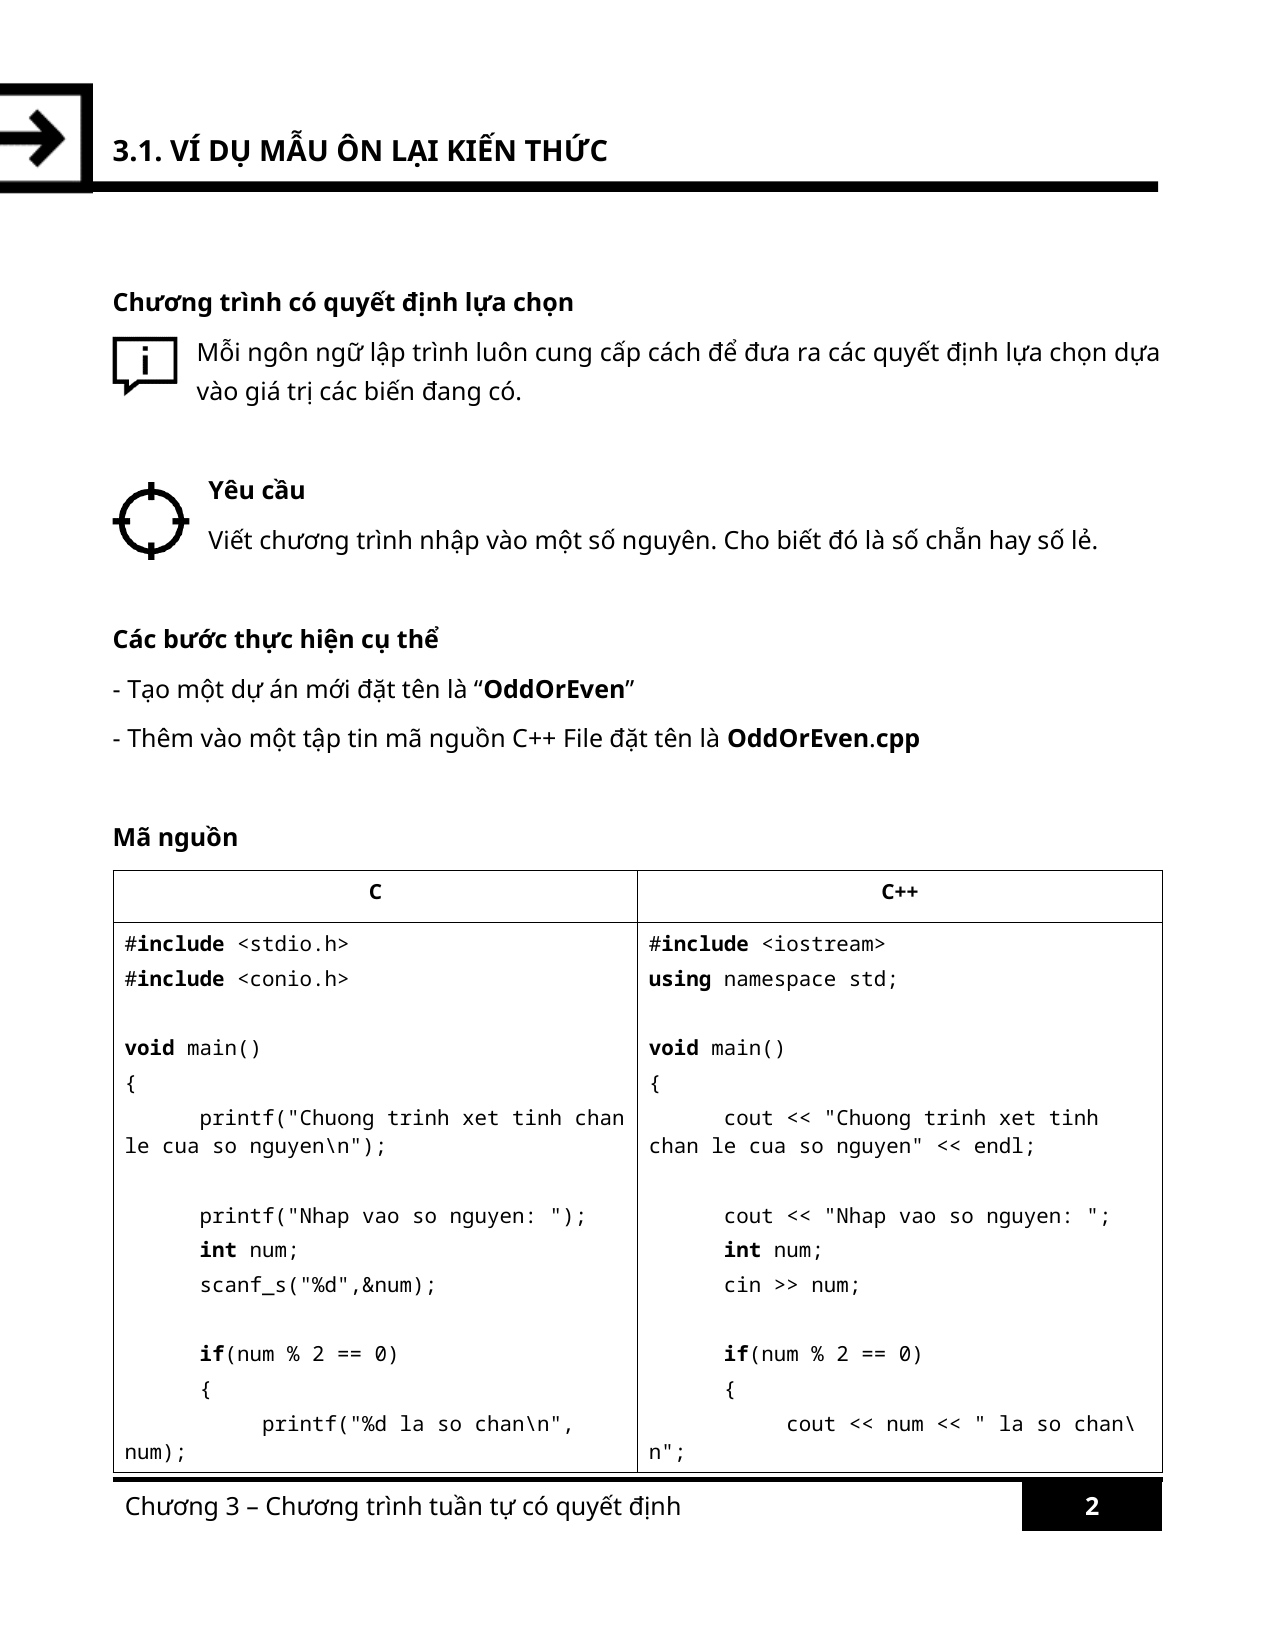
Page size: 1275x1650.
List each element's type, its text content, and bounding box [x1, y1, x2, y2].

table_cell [638, 923, 1162, 1472]
text Mỗi ngôn ngữ lập trình luôn cung cấp cách để đưa ra các quyết định lựa chọn dựa vào giá trị các biến đang có. [112, 335, 1162, 408]
text Mã nguồn [112, 820, 1162, 854]
picture [112, 482, 190, 560]
text Các bước thực hiện cụ thể [112, 622, 1162, 656]
picture [112, 333, 178, 399]
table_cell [114, 923, 637, 1472]
table_header C++ [638, 871, 1162, 922]
text Yêu cầu [112, 473, 1162, 507]
picture [0, 60, 93, 217]
text - Thêm vào một tập tin mã nguồn C++ File đặt tên là OddOrEven.cpp [112, 721, 1162, 755]
text - Tạo một dự án mới đặt tên là “OddOrEven” [112, 671, 1162, 705]
table_header C [114, 871, 637, 922]
text Viết chương trình nhập vào một số nguyên. Cho biết đó là số chẵn hay số lẻ. [190, 523, 1162, 557]
text Chương trình có quyết định lựa chọn [112, 285, 1162, 319]
